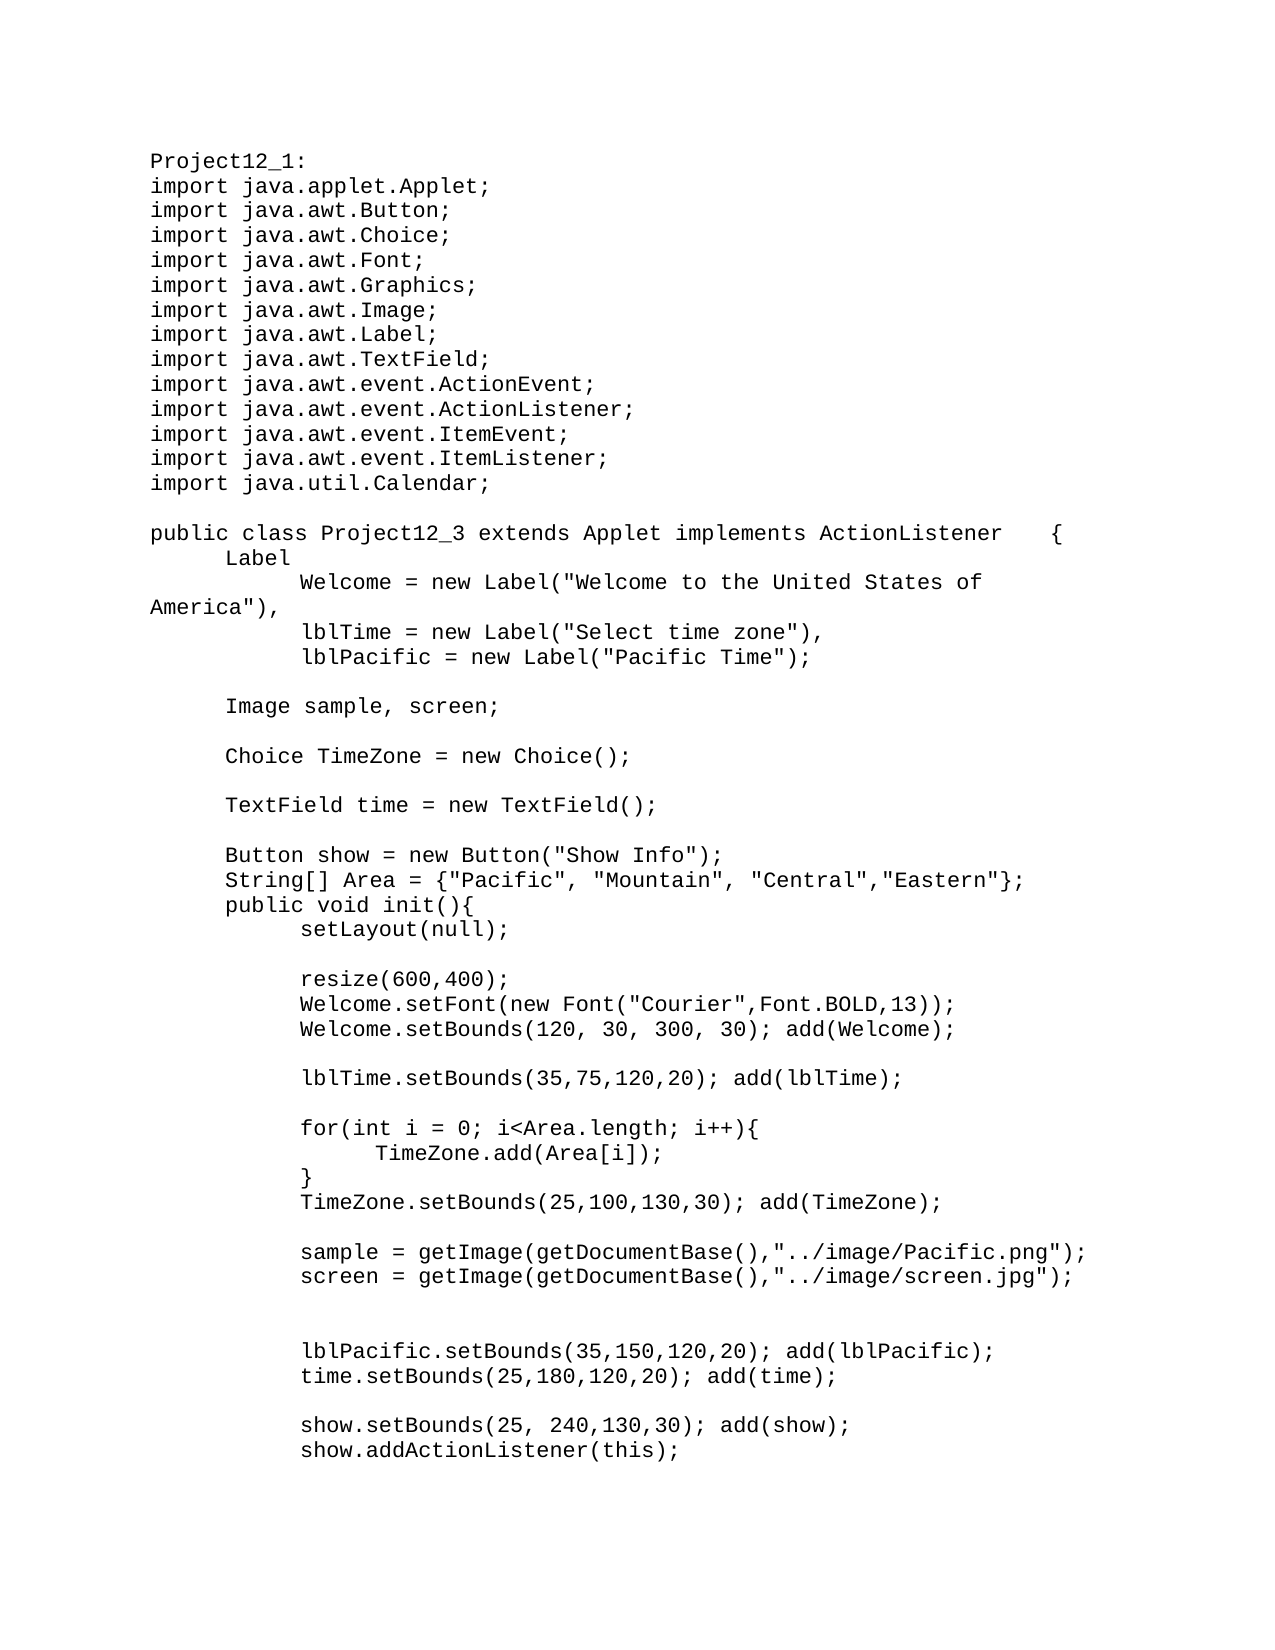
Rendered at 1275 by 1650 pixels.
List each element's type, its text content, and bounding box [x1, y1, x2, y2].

text import java.awt.Choice; [150, 224, 1125, 249]
text import java.awt.Graphics; [150, 274, 1125, 299]
text Choice TimeZone = new Choice(); [150, 745, 1125, 770]
text import java.awt.Image; [150, 299, 1125, 323]
text import java.awt.event.ItemListener; [150, 447, 1125, 472]
text for(int i = 0; i<Area.length; i++){ [150, 1117, 1125, 1142]
text import java.awt.TextField; [150, 348, 1125, 373]
text show.addActionListener(this); [150, 1439, 1125, 1464]
text String[] Area = {"Pacific", "Mountain", "Central","Eastern"}; [150, 869, 1125, 894]
text import java.awt.Label; [150, 323, 1125, 348]
text Welcome = new Label("Welcome to the United States of America"), [150, 571, 1125, 621]
text Welcome.setBounds(120, 30, 300, 30); add(Welcome); [150, 1018, 1125, 1042]
text public class Project12_3 extends Applet implements ActionListener { [150, 522, 1125, 547]
text lblTime.setBounds(35,75,120,20); add(lblTime); [150, 1067, 1125, 1092]
text lblPacific.setBounds(35,150,120,20); add(lblPacific); [150, 1340, 1125, 1365]
text sample = getImage(getDocumentBase(),"../image/Pacific.png"); [150, 1241, 1125, 1266]
text import java.util.Calendar; [150, 472, 1125, 497]
text Image sample, screen; [150, 695, 1125, 720]
text import java.awt.Font; [150, 249, 1125, 274]
text Label [150, 547, 1125, 571]
text import java.awt.Button; [150, 199, 1125, 224]
text Welcome.setFont(new Font("Courier",Font.BOLD,13)); [150, 993, 1125, 1018]
text public void init(){ [150, 894, 1125, 918]
text lblTime = new Label("Select time zone"), [150, 621, 1125, 646]
text TextField time = new TextField(); [150, 794, 1125, 819]
text TimeZone.setBounds(25,100,130,30); add(TimeZone); [150, 1191, 1125, 1216]
text import java.awt.event.ItemEvent; [150, 423, 1125, 447]
text show.setBounds(25, 240,130,30); add(show); [150, 1414, 1125, 1439]
text lblPacific = new Label("Pacific Time"); [150, 646, 1125, 671]
text TimeZone.add(Area[i]); [150, 1142, 1125, 1166]
text setLayout(null); [150, 918, 1125, 943]
text import java.awt.event.ActionEvent; [150, 373, 1125, 398]
text import java.applet.Applet; [150, 175, 1125, 199]
text } [150, 1166, 1125, 1191]
text time.setBounds(25,180,120,20); add(time); [150, 1365, 1125, 1389]
text import java.awt.event.ActionListener; [150, 398, 1125, 423]
text resize(600,400); [150, 968, 1125, 993]
text Button show = new Button("Show Info"); [150, 844, 1125, 869]
text Project12_1: [150, 150, 1125, 175]
text screen = getImage(getDocumentBase(),"../image/screen.jpg"); [150, 1266, 1125, 1290]
